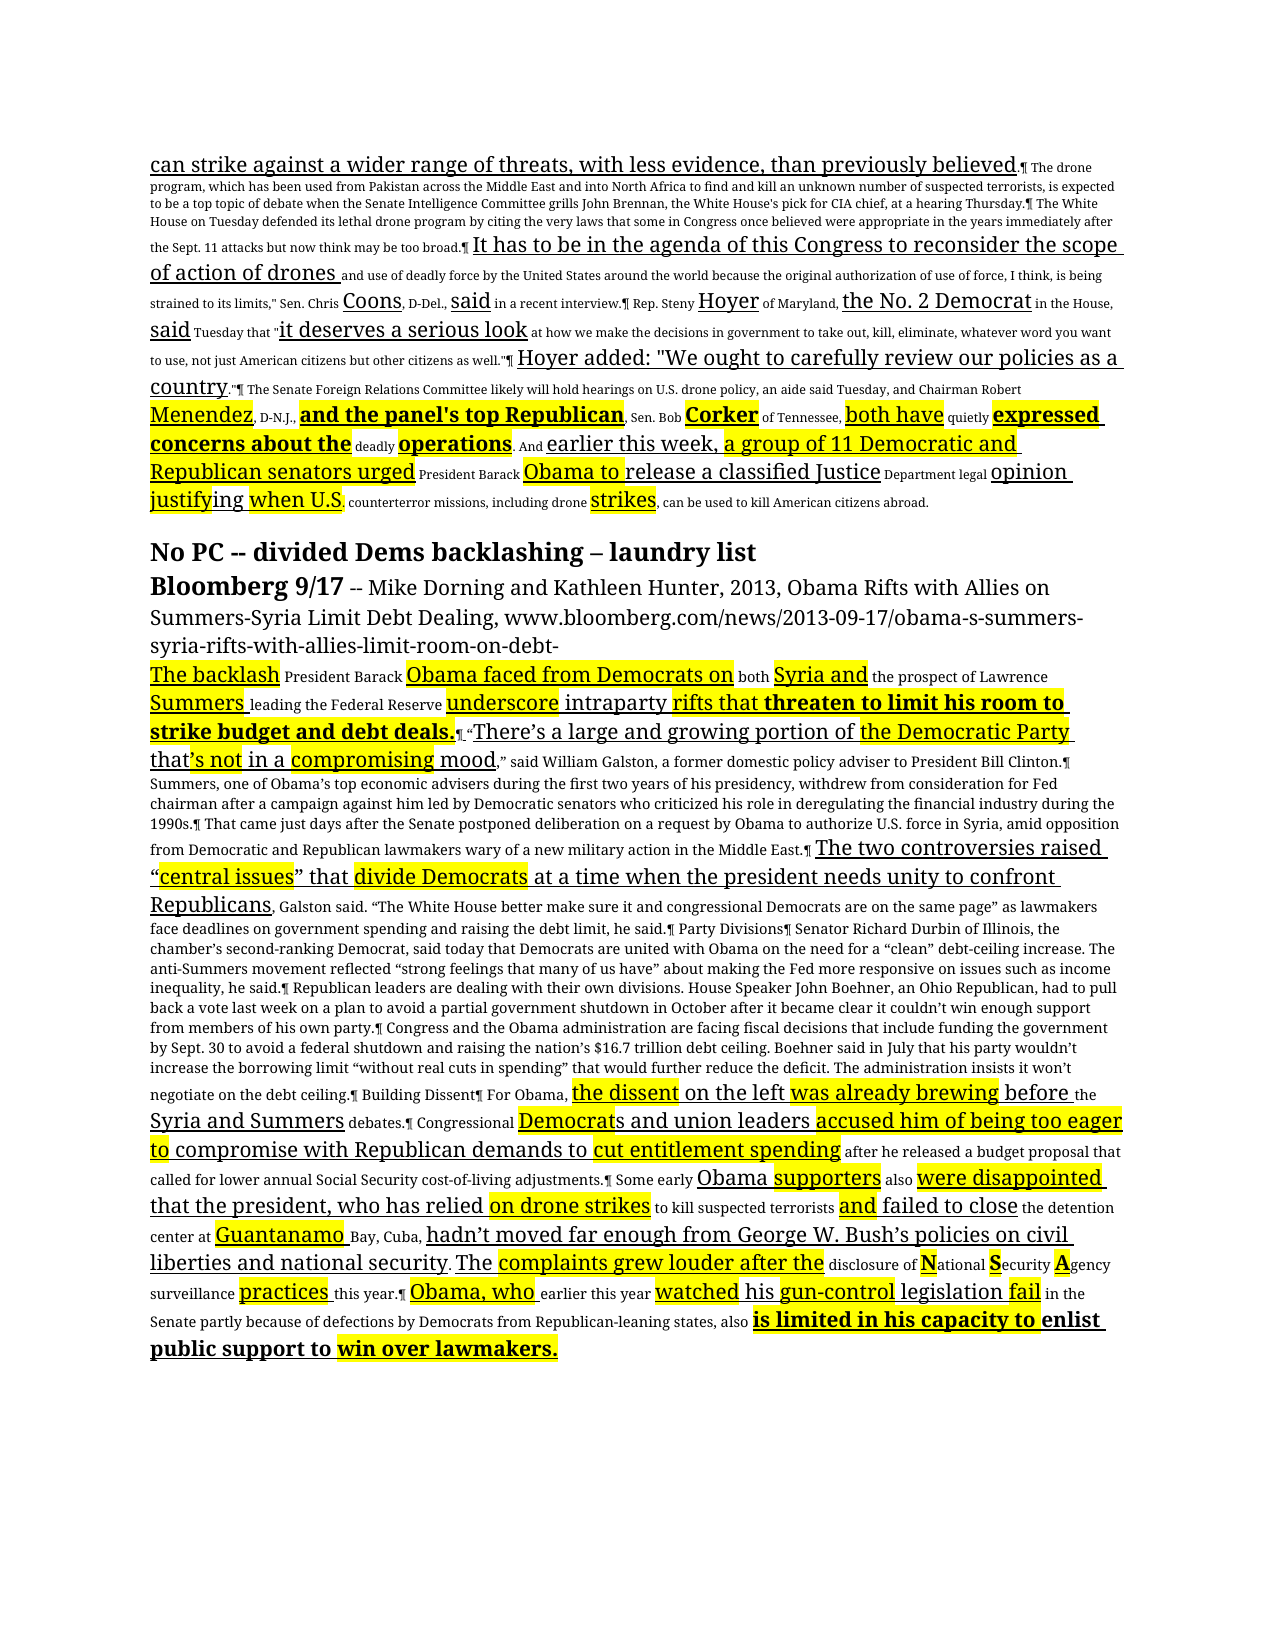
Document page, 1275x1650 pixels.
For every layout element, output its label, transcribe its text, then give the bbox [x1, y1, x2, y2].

subtitle No PC -- divided Dems backlashing – laundry list [150, 535, 1125, 569]
text Bloomberg 9/17 -- Mike Dorning and Kathleen Hunter, 2013, Obama Rifts with Allies on Summers-Syria Limit Debt Dealing, www.bloomberg.com/news/2013-09-17/obama-s-summers-syria-rifts-with-allies-limit-room-on-debt- [150, 569, 1125, 660]
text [150, 150, 1125, 514]
text The backlash President Barack Obama faced from Democrats on both Syria and the prospect of Lawrence Summers leading the Federal Reserve underscore intraparty rifts that threaten to limit his room to strike budget and debt deals.¶ “There’s a large and growing portion of the Democratic Party that’s not in a compromising mood,” said William Galston, a former domestic policy adviser to President Bill Clinton.¶ Summers, one of Obama’s top economic advisers during the first two years of his presidency, withdrew from consideration for Fed chairman after a campaign against him led by Democratic senators who criticized his role in deregulating the financial industry during the 1990s.¶ That came just days after the Senate postponed deliberation on a request by Obama to authorize U.S. force in Syria, amid opposition from Democratic and Republican lawmakers wary of a new military action in the Middle East.¶ The two controversies raised “central issues” that divide Democrats at a time when the president needs unity to confront Republicans, Galston said. “The White House better make sure it and congressional Democrats are on the same page” as lawmakers face deadlines on government spending and raising the debt limit, he said.¶ Party Divisions¶ Senator Richard Durbin of Illinois, the chamber’s second-ranking Democrat, said today that Democrats are united with Obama on the need for a “clean” debt-ceiling increase. The anti-Summers movement reflected “strong feelings that many of us have” about making the Fed more responsive on issues such as income inequality, he said.¶ Republican leaders are dealing with their own divisions. House Speaker John Boehner, an Ohio Republican, had to pull back a vote last week on a plan to avoid a partial government shutdown in October after it became clear it couldn’t win enough support from members of his own party.¶ Congress and the Obama administration are facing fiscal decisions that include funding the government by Sept. 30 to avoid a federal shutdown and raising the nation’s $16.7 trillion debt ceiling. Boehner said in July that his party wouldn’t increase the borrowing limit “without real cuts in spending” that would further reduce the deficit. The administration insists it won’t negotiate on the debt ceiling.¶ Building Dissent¶ For Obama, the dissent on the left was already brewing before the Syria and Summers debates.¶ Congressional Democrats and union leaders accused him of being too eager to compromise with Republican demands to cut entitlement spending after he released a budget proposal that called for lower annual Social Security cost-of-living adjustments.¶ Some early Obama supporters also were disappointed that the president, who has relied on drone strikes to kill suspected terrorists and failed to close the detention center at Guantanamo Bay, Cuba, hadn’t moved far enough from George W. Bush’s policies on civil liberties and national security. The complaints grew louder after the disclosure of National Security Agency surveillance practices this year.¶ Obama, who earlier this year watched his gun-control legislation fail in the Senate partly because of defections by Democrats from Republican-leaning states, also is limited in his capacity to enlist public support to win over lawmakers. [150, 660, 1125, 1362]
